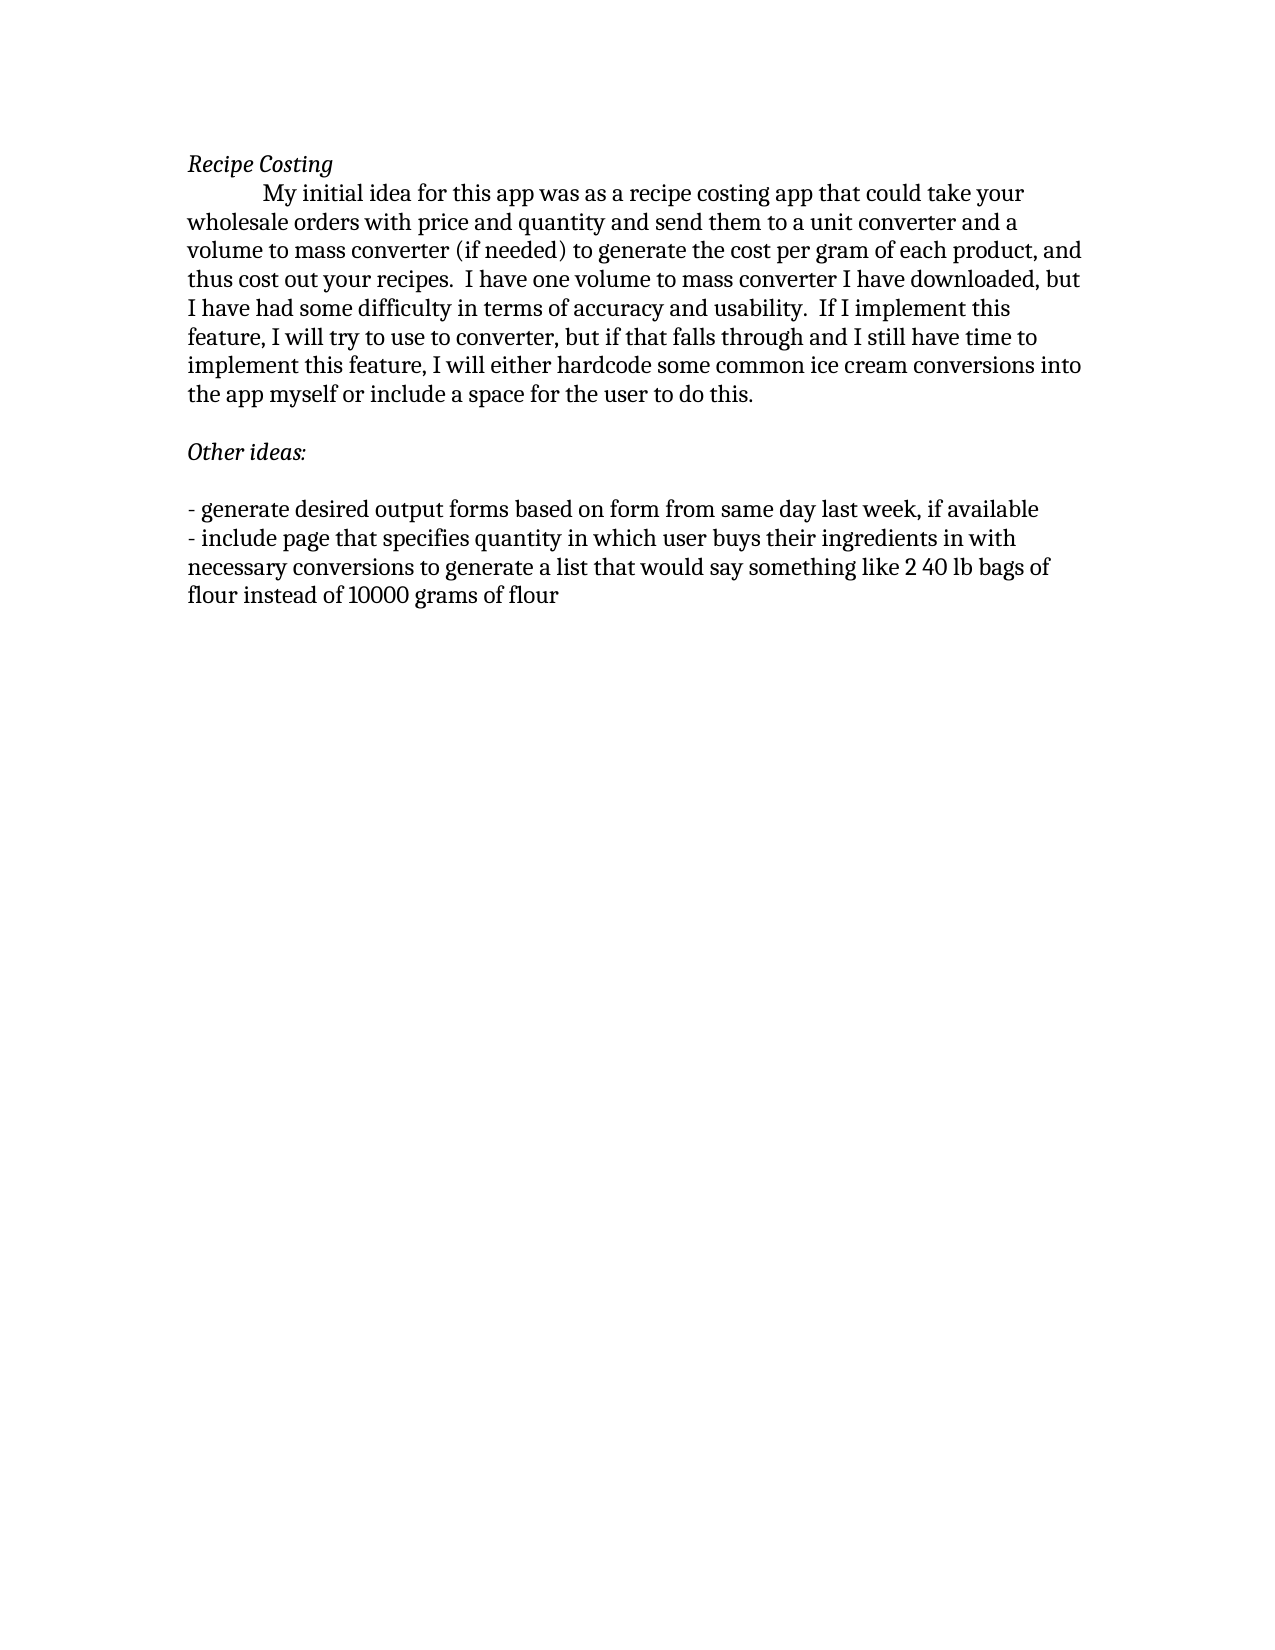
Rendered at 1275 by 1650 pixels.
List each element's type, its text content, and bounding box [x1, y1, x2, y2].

text Recipe Costing [187, 150, 1087, 179]
text - generate desired output forms based on form from same day last week, if available [187, 495, 1087, 524]
text My initial idea for this app was as a recipe costing app that could take your wholesale orders with price and quantity and send them to a unit converter and a volume to mass converter (if needed) to generate the cost per gram of each product, and thus cost out your recipes. I have one volume to mass converter I have downloaded, but I have had some difficulty in terms of accuracy and usability. If I implement this feature, I will try to use to converter, but if that falls through and I still have time to implement this feature, I will either hardcode some common ice cream conversions into the app myself or include a space for the user to do this. [187, 179, 1087, 409]
text Other ideas: [187, 437, 1087, 466]
text - include page that specifies quantity in which user buys their ingredients in with necessary conversions to generate a list that would say something like 2 40 lb bags of flour instead of 10000 grams of flour [187, 524, 1087, 610]
